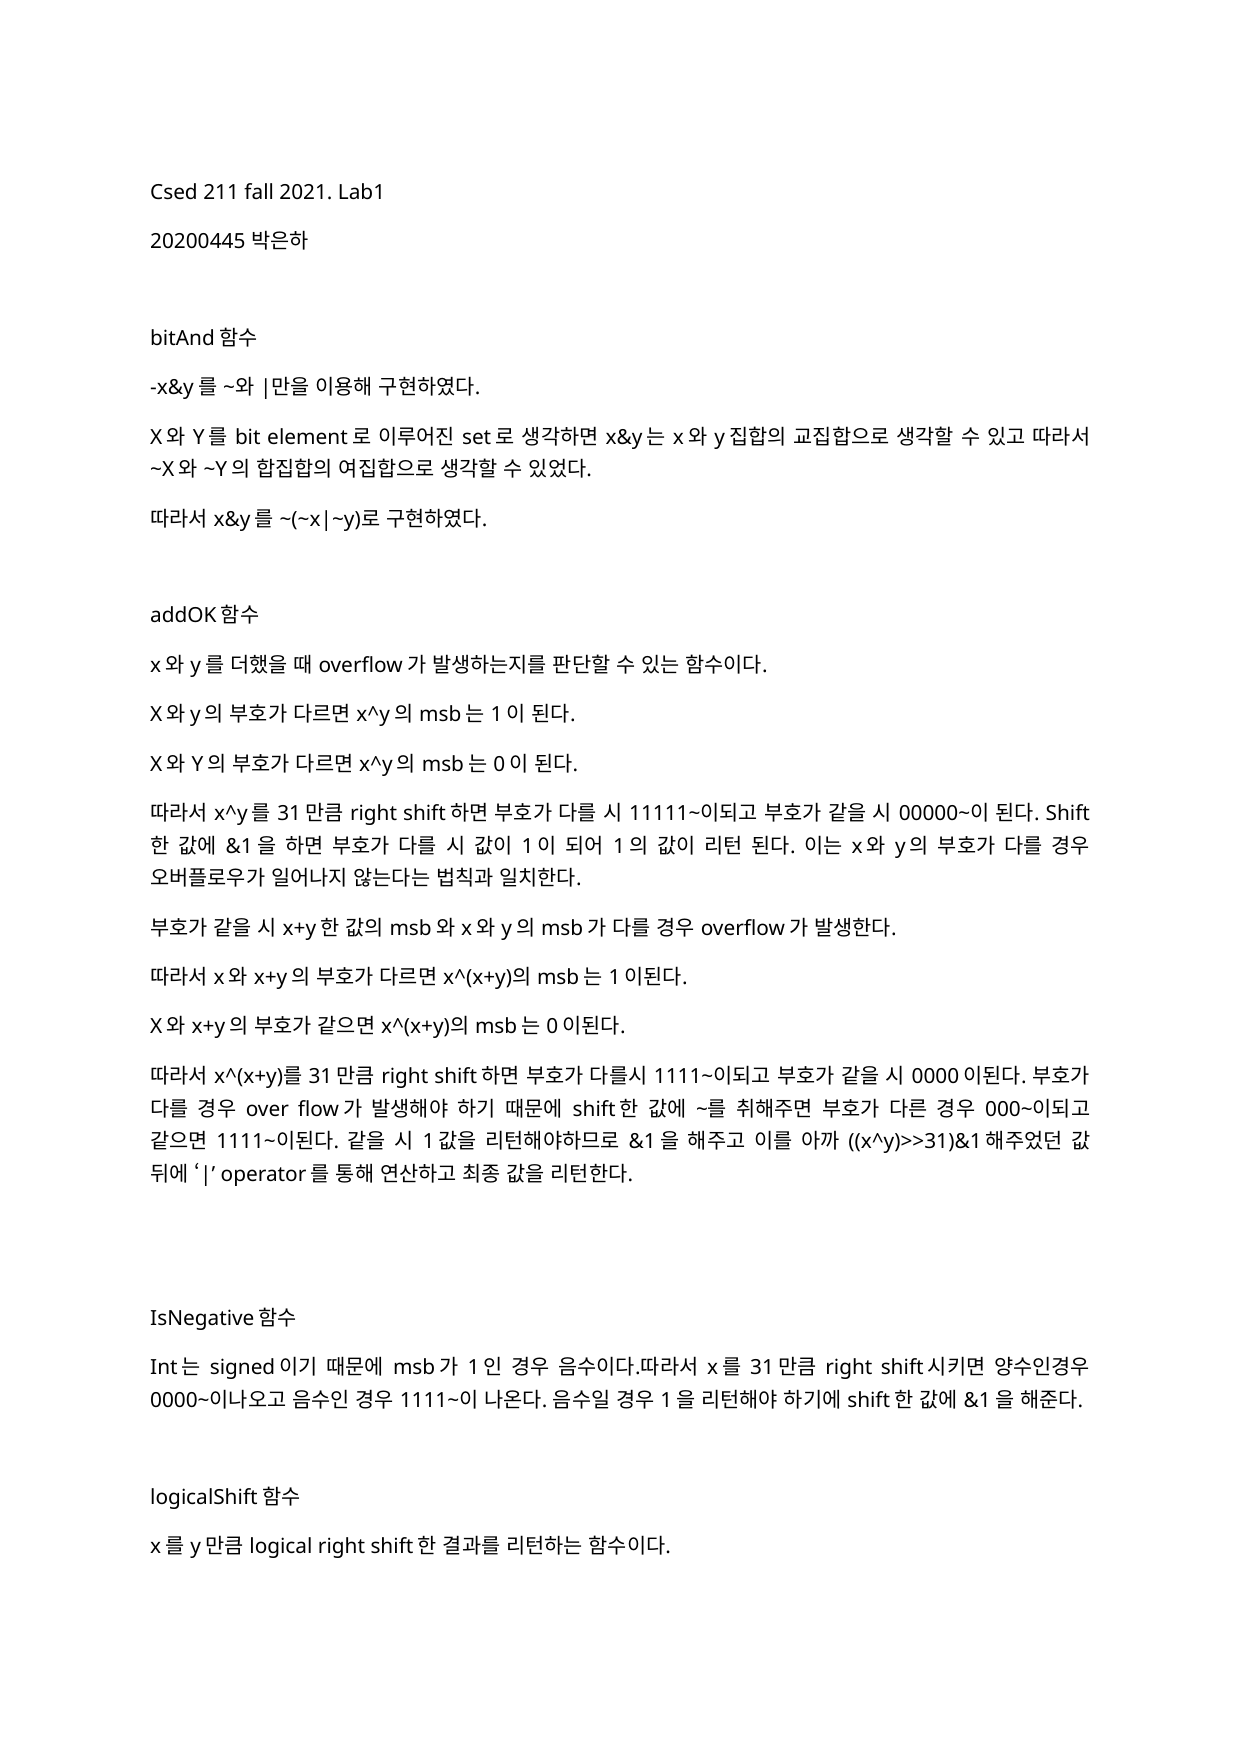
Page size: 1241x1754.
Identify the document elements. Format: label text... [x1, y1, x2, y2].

text X와y의 부호가 다르면 x^y의 msb는 1이 된다. [150, 697, 1090, 728]
text X와 x+y의 부호가 같으면 x^(x+y)의 msb는 0이된다. [150, 1010, 1090, 1040]
text Csed 211 fall 2021. Lab1 [150, 177, 1090, 206]
text X와 Y를 bit element로 이루어진 set로 생각하면 x&y는 x와 y집합의 교집합으로 생각할 수 있고 따라서 ~X와 ~Y의 합집합의 여집합으로 생각할 수 있었다. [150, 420, 1090, 483]
text x를 y만큼 logical right shift한 결과를 리턴하는 함수이다. [150, 1529, 1090, 1559]
text -x&y를 ~와 |만을 이용해 구현하였다. [150, 371, 1090, 401]
text X와 Y의 부호가 다르면 x^y의 msb는 0이 된다. [150, 747, 1090, 777]
text bitAnd함수 [150, 321, 1090, 351]
text x와 y를 더했을 때 overflow가 발생하는지를 판단할 수 있는 함수이다. [150, 648, 1090, 678]
text addOK함수 [150, 599, 1090, 629]
text Int는 signed이기 때문에 msb가 1인 경우 음수이다.따라서 x를 31만큼 right shift시키면 양수인경우 0000~이나오고 음수인 경우 1111~이 나온다. 음수일 경우 1을 리턴해야 하기에 shift한 값에 &1을 해준다. [150, 1351, 1090, 1413]
text 부호가 같을 시 x+y한 값의 msb와 x와 y의 msb가 다를 경우 overflow가 발생한다. [150, 911, 1090, 941]
text 따라서 x^y를 31만큼 right shift하면 부호가 다를 시 11111~이되고 부호가 같을 시 00000~이 된다. Shift한 값에 &1을 하면 부호가 다를 시 값이 1이 되어 1의 값이 리턴 된다. 이는 x와 y의 부호가 다를 경우 오버플로우가 일어나지 않는다는 법칙과 일치한다. [150, 796, 1090, 892]
text 20200445 박은하 [150, 224, 1090, 255]
text 따라서 x와 x+y의 부호가 다르면 x^(x+y)의 msb는 1이된다. [150, 960, 1090, 991]
text logicalShift함수 [150, 1480, 1090, 1510]
text 따라서 x&y를 ~(~x|~y)로 구현하였다. [150, 502, 1090, 532]
text 따라서 x^(x+y)를 31만큼 right shift하면 부호가 다를시 1111~이되고 부호가 같을 시 0000이된다. 부호가 다를 경우 over flow가 발생해야 하기 때문에 shift한 값에 ~를 취해주면 부호가 다른 경우 000~이되고 같으면 1111~이된다. 같을 시 1값을 리턴해야하므로 &1을 해주고 이를 아까 ((x^y)>>31)&1해주었던 값 뒤에 ‘|’ operator를 통해 연산하고 최종 값을 리턴한다. [150, 1059, 1090, 1187]
text IsNegative함수 [150, 1301, 1090, 1331]
